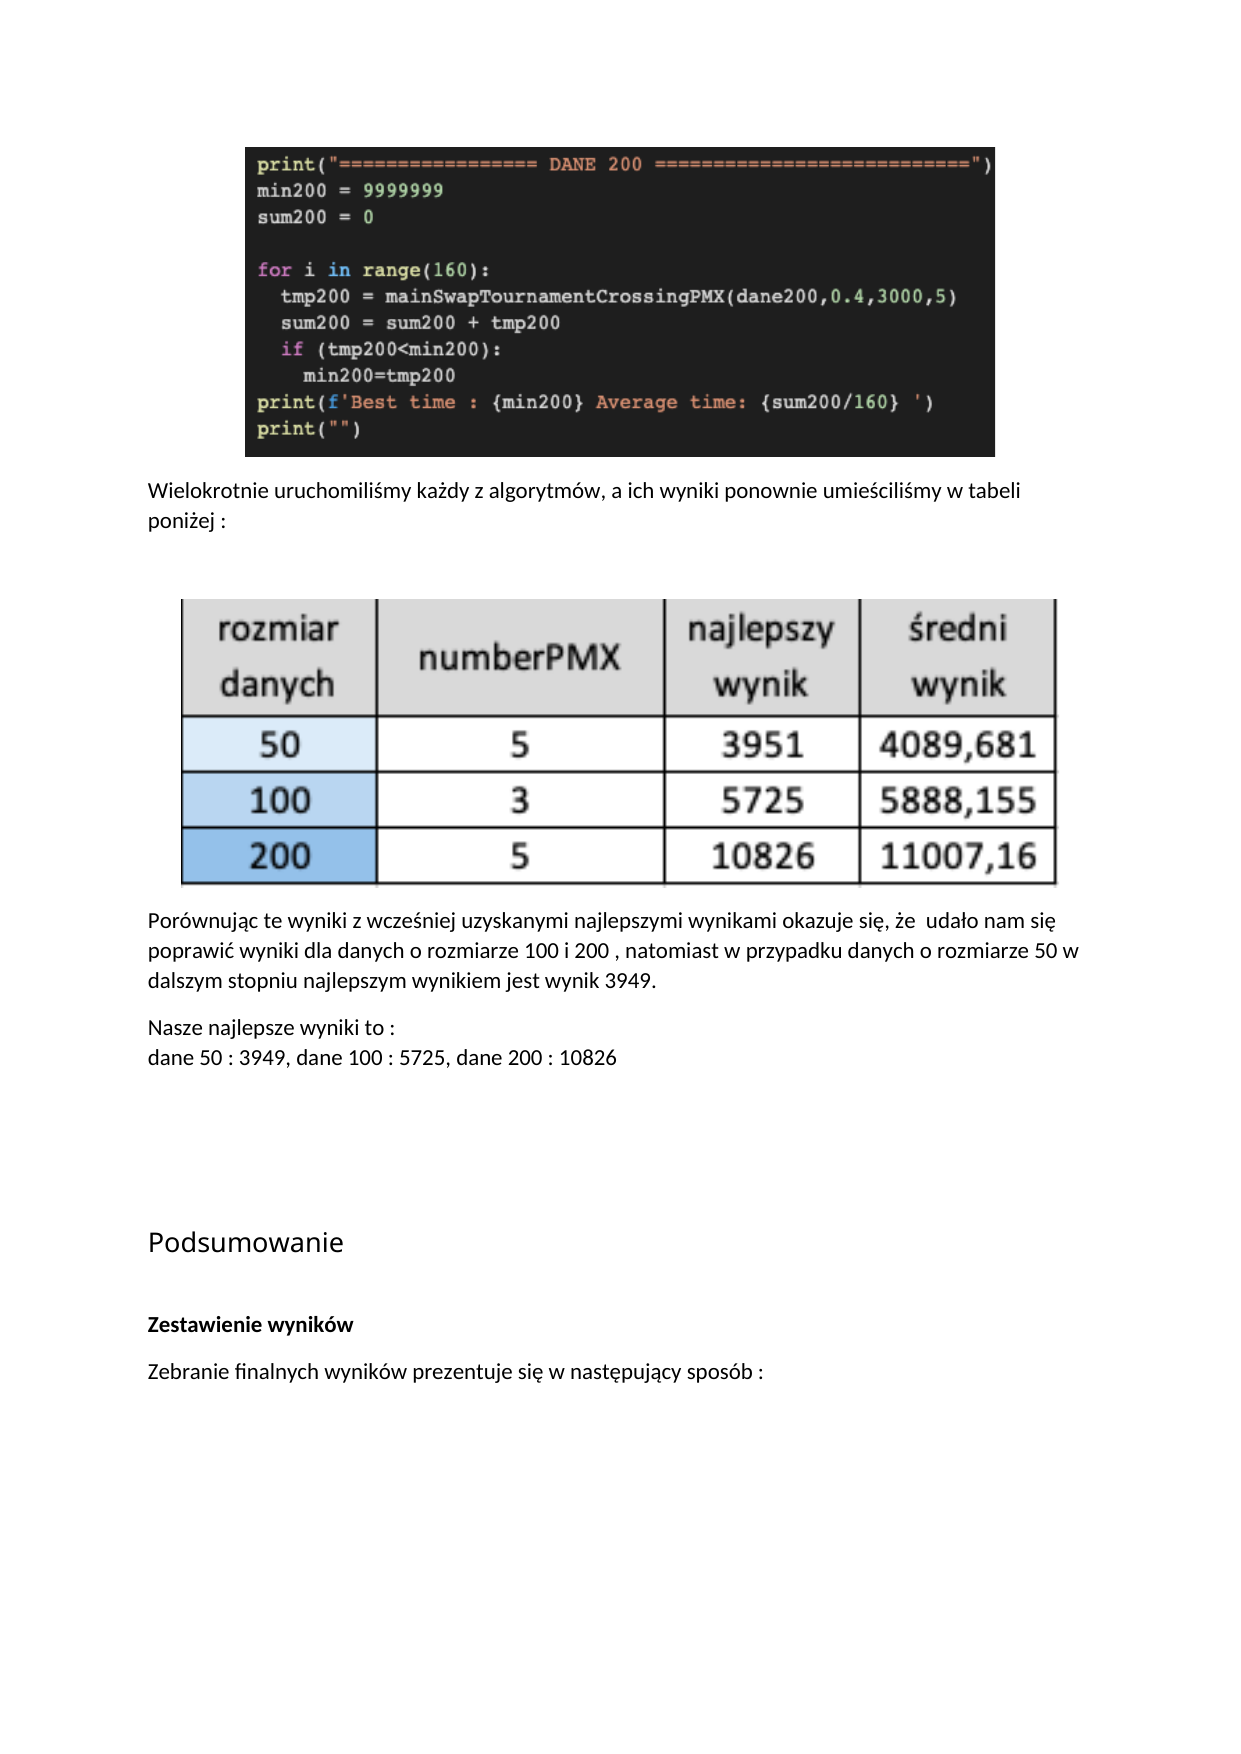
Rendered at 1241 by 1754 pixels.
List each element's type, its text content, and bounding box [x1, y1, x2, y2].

text Porównując te wyniki z wcześniej uzyskanymi najlepszymi wynikami okazuje się, że udało nam się poprawić wyniki dla danych o rozmiarze 100 i 200 , natomiast w przypadku danych o rozmiarze 50 w dalszym stopniu najlepszym wynikiem jest wynik 3949. [148, 906, 1093, 994]
text Zestawienie wyników [148, 1311, 1093, 1339]
picture [181, 599, 1060, 888]
picture [245, 147, 995, 457]
text Zebranie finalnych wyników prezentuje się w następujący sposób : [148, 1357, 1093, 1386]
subtitle Podsumowanie [148, 1224, 1093, 1261]
text Wielokrotnie uruchomiliśmy każdy z algorytmów, a ich wyniki ponownie umieściliśmy w tabeli poniżej : [148, 476, 1093, 534]
text Nasze najlepsze wyniki to : dane 50 : 3949, dane 100 : 5725, dane 200 : 10826 [148, 1013, 1093, 1072]
